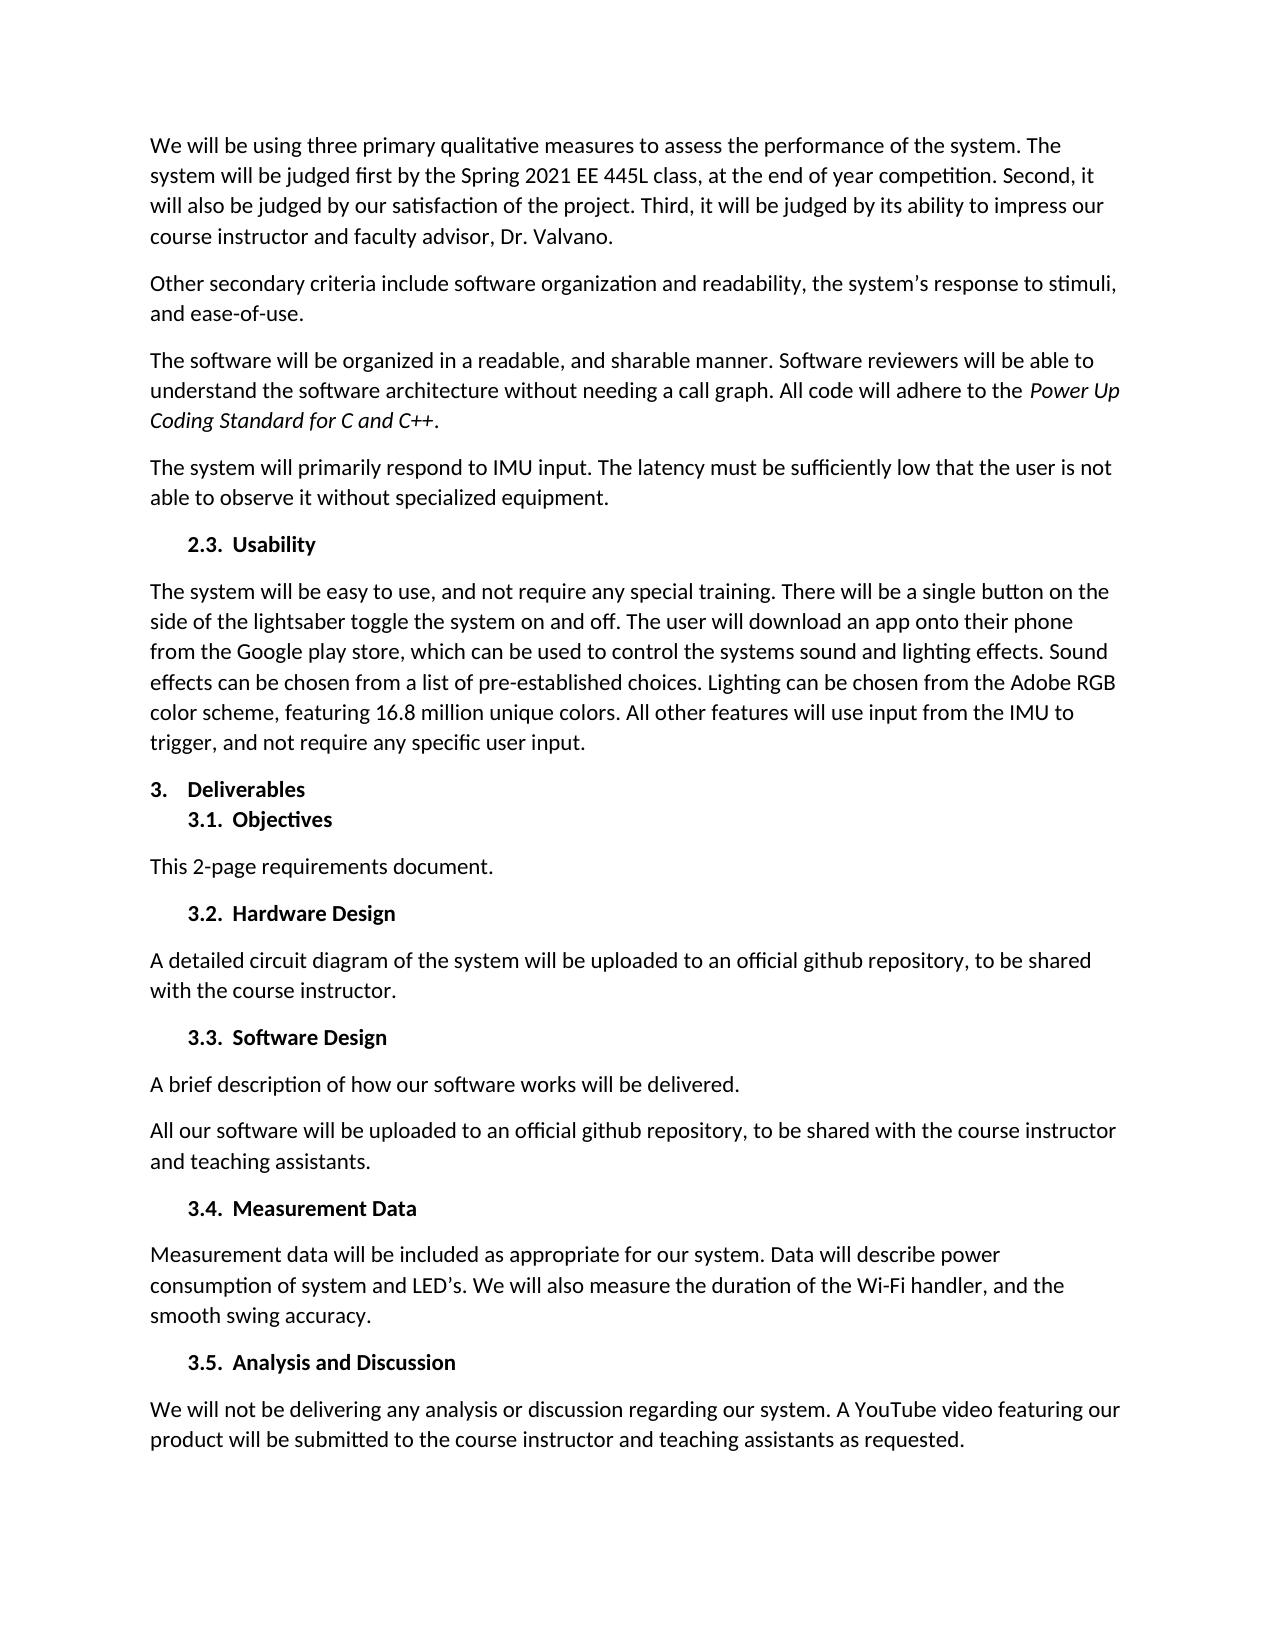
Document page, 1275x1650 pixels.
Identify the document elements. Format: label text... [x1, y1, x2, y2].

text Measurement data will be included as appropriate for our system. Data will describe power consumption of system and LED’s. We will also measure the duration of the Wi-Fi handler, and the smooth swing accuracy. [150, 1241, 1125, 1329]
text The system will primarily respond to IMU input. The latency must be sufficiently low that the user is not able to observe it without specialized equipment. [150, 453, 1125, 511]
list Usability [187, 530, 1125, 558]
text We will not be delivering any analysis or discussion regarding our system. A YouTube video featuring our product will be submitted to the course instructor and teaching assistants as requested. [150, 1395, 1125, 1453]
text A brief description of how our software works will be delivered. [150, 1070, 1125, 1098]
text The system will be easy to use, and not require any special training. There will be a single button on the side of the lightsaber toggle the system on and off. The user will download an app onto their phone from the Google play store, which can be used to control the systems sound and lighting effects. Sound effects can be chosen from a list of pre-established choices. Lighting can be chosen from the Adobe RGB color scheme, featuring 16.8 million unique colors. All other features will use input from the IMU to trigger, and not require any specific user input. [150, 577, 1125, 756]
text A detailed circuit diagram of the system will be uploaded to an official github repository, to be shared with the course instructor. [150, 946, 1125, 1004]
list Software Design [187, 1023, 1125, 1051]
text Other secondary criteria include software organization and readability, the system’s response to stimuli, and ease-of-use. [150, 269, 1125, 327]
text All our software will be uploaded to an official github repository, to be shared with the course instructor and teaching assistants. [150, 1117, 1125, 1175]
list Deliverables [150, 775, 1125, 803]
text We will be using three primary qualitative measures to assess the performance of the system. The system will be judged first by the Spring 2021 EE 445L class, at the end of year competition. Second, it will also be judged by our satisfaction of the project. Third, it will be judged by its ability to impress our course instructor and faculty advisor, Dr. Valvano. [150, 131, 1125, 250]
list Hardware Design [187, 899, 1125, 927]
text The software will be organized in a readable, and sharable manner. Software reviewers will be able to understand the software architecture without needing a call graph. All code will adhere to the Power Up Coding Standard for C and C++. [150, 346, 1125, 434]
text This 2-page requirements document. [150, 852, 1125, 880]
list Measurement Data [187, 1194, 1125, 1222]
list Objectives [187, 805, 1125, 833]
list Analysis and Discussion [187, 1348, 1125, 1376]
